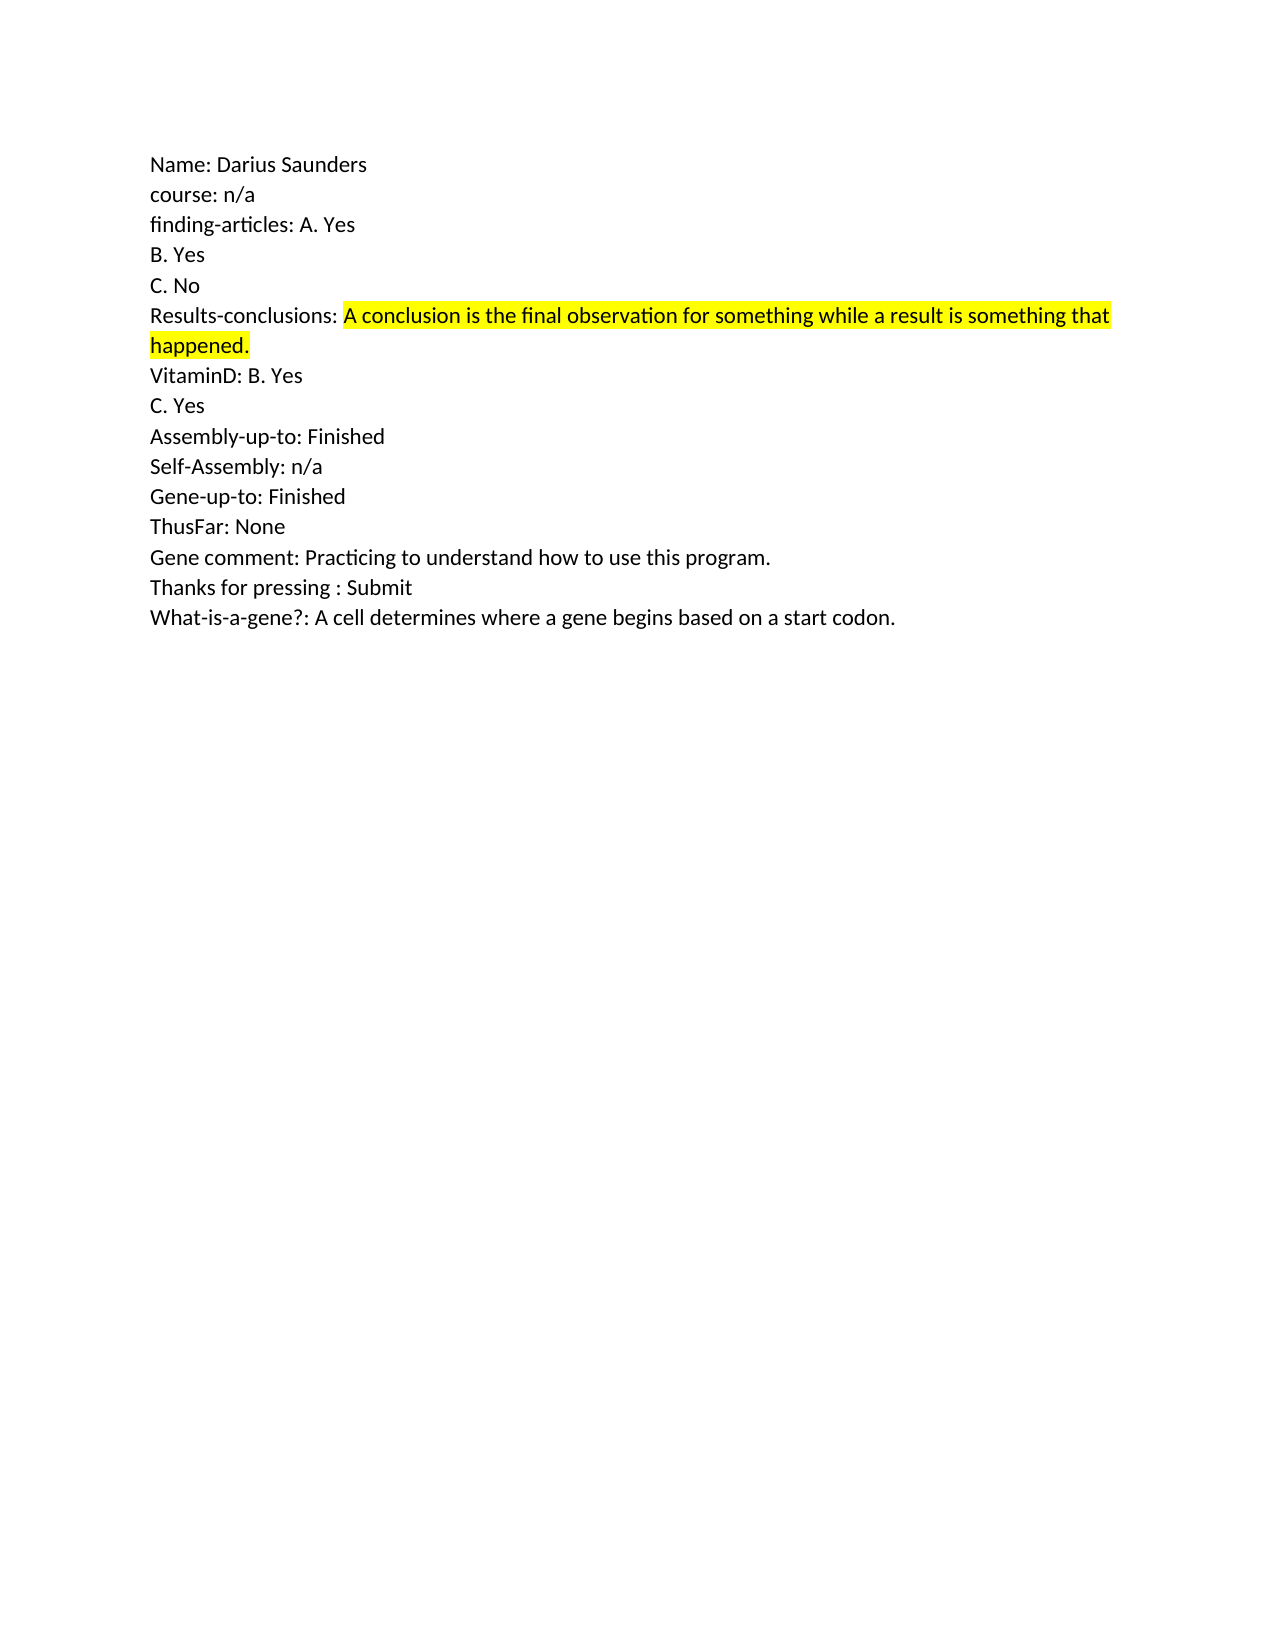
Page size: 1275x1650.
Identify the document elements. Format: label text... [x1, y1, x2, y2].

text Name: Darius Saunders course: n/a finding-articles: A. Yes B. Yes C. No Results-conclusions: A conclusion is the final observation for something while a result is something that happened. VitaminD: B. Yes C. Yes Assembly-up-to: Finished Self-Assembly: n/a Gene-up-to: Finished ThusFar: None Gene comment: Practicing to understand how to use this program. Thanks for pressing : Submit What-is-a-gene?: A cell determines where a gene begins based on a start codon. [150, 150, 1125, 631]
